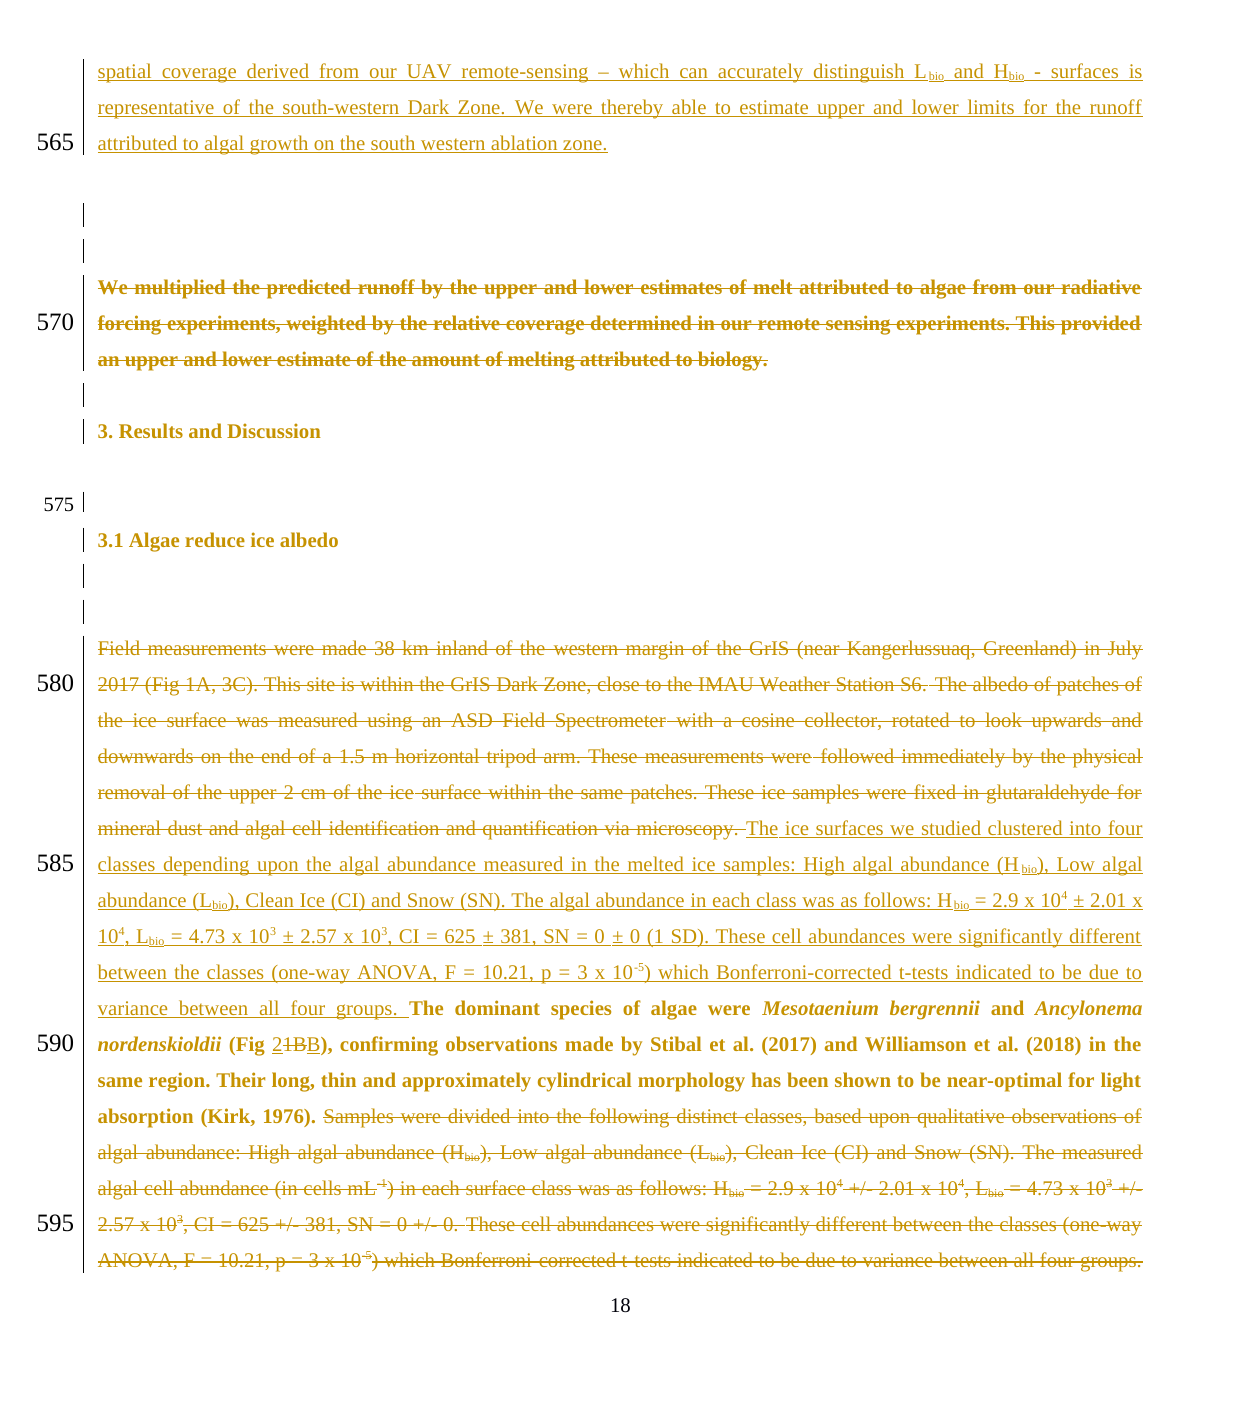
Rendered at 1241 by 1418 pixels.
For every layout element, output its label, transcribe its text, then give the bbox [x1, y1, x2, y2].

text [97, 982, 1143, 1272]
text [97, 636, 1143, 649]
text 3. Results and Discussion [97, 419, 1143, 443]
text 3.1 Algae reduce ice albedo [97, 528, 1143, 552]
